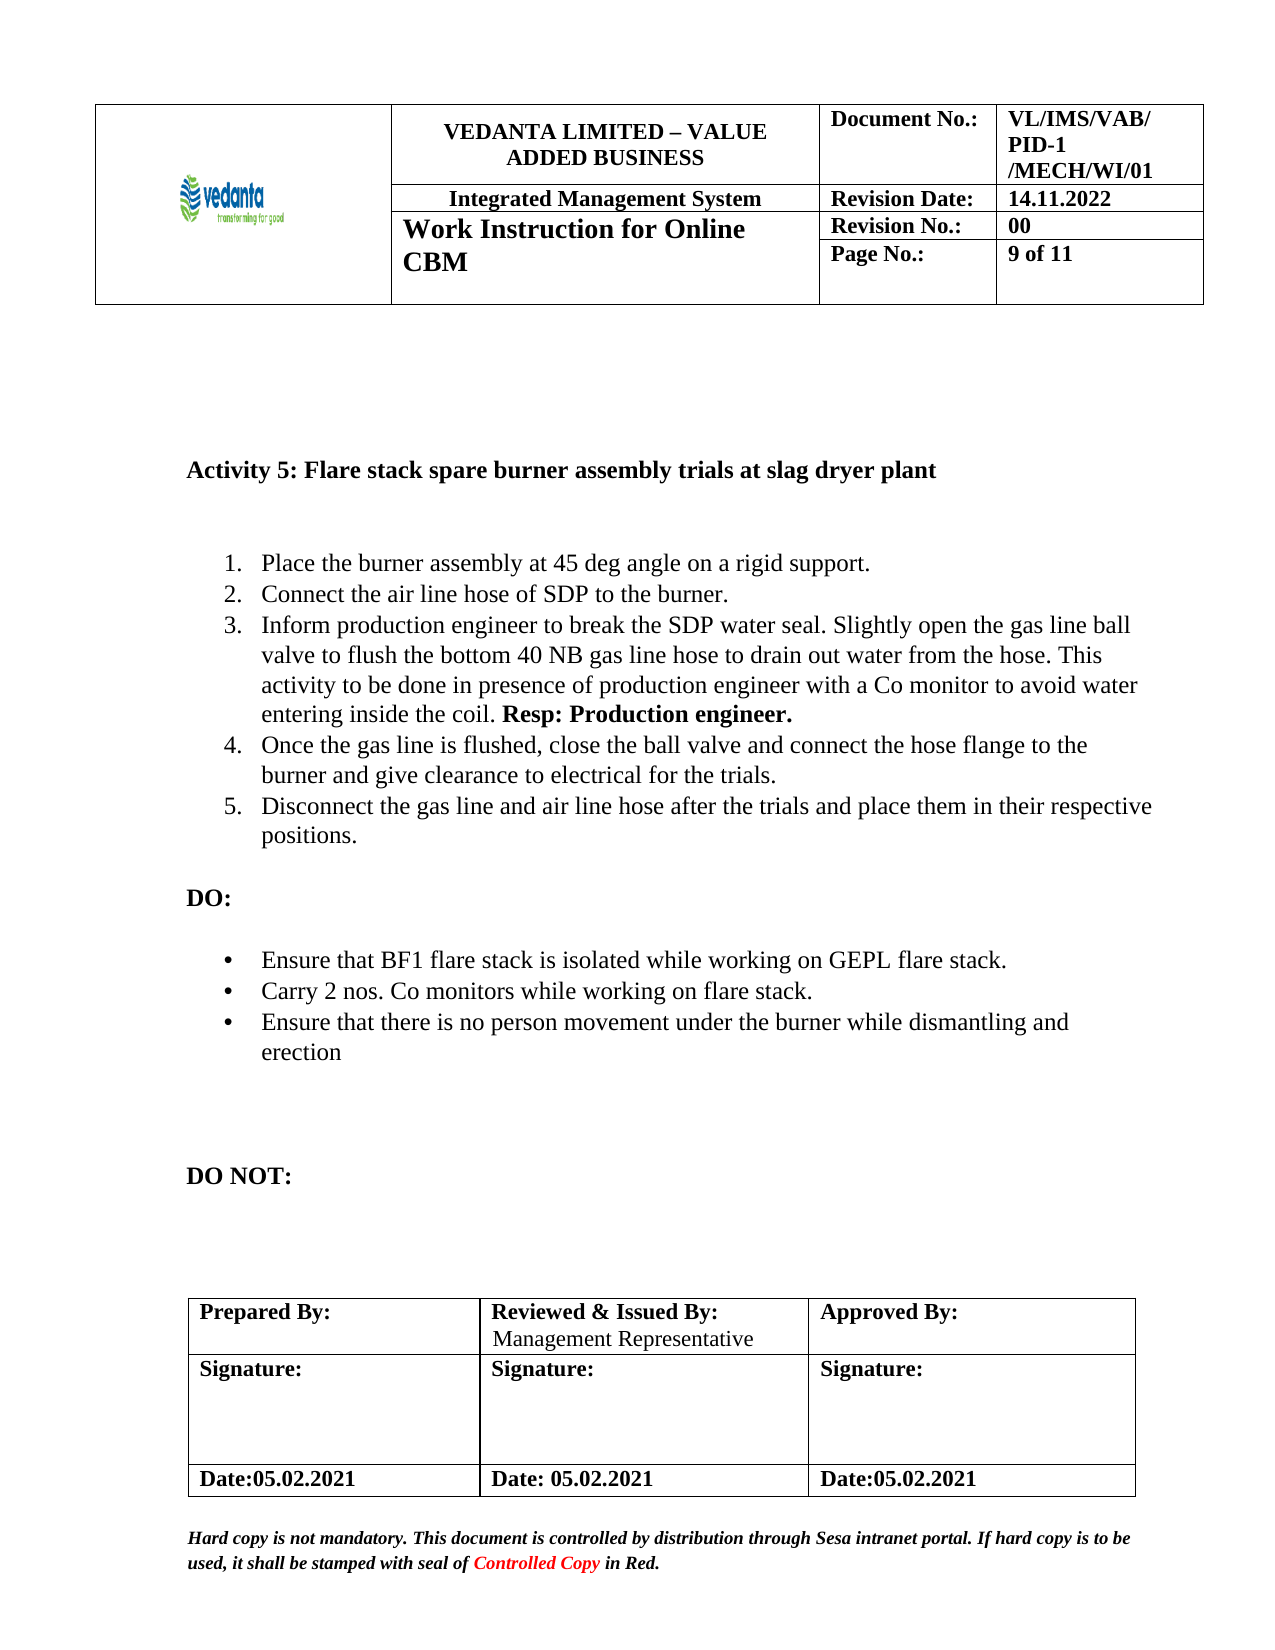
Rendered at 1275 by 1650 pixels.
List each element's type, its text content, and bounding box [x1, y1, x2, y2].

list Once the gas line is flushed, close the ball valve and connect the hose flange to the burner and give clearance to electrical for the trials. [223, 730, 1153, 789]
list Inform production engineer to break the SDP water seal. Slightly open the gas line ball valve to flush the bottom 40 NB gas line hose to drain out water from the hose. This activity to be done in presence of production engineer with a Co monitor to avoid water entering inside the coil. Resp: Production engineer. [223, 611, 1153, 728]
list Carry 2 nos. Co monitors while working on flare stack. [223, 976, 1153, 1005]
list Ensure that there is no person movement under the burner while dismantling and erection [223, 1007, 1153, 1066]
picture [112, 139, 362, 261]
list Connect the air line hose of SDP to the burner. [223, 579, 1153, 608]
list Place the burner assembly at 45 deg angle on a rigid support. [223, 548, 1153, 577]
list Ensure that BF1 flare stack is isolated while working on GEPL flare stack. [223, 945, 1153, 974]
text DO NOT: [186, 1161, 1153, 1190]
subtitle Activity 5: Flare stack spare burner assembly trials at slag dryer plant [186, 455, 1153, 484]
list Disconnect the gas line and air line hose after the trials and place them in their respective positions. [223, 791, 1153, 849]
text DO: [186, 883, 1153, 911]
